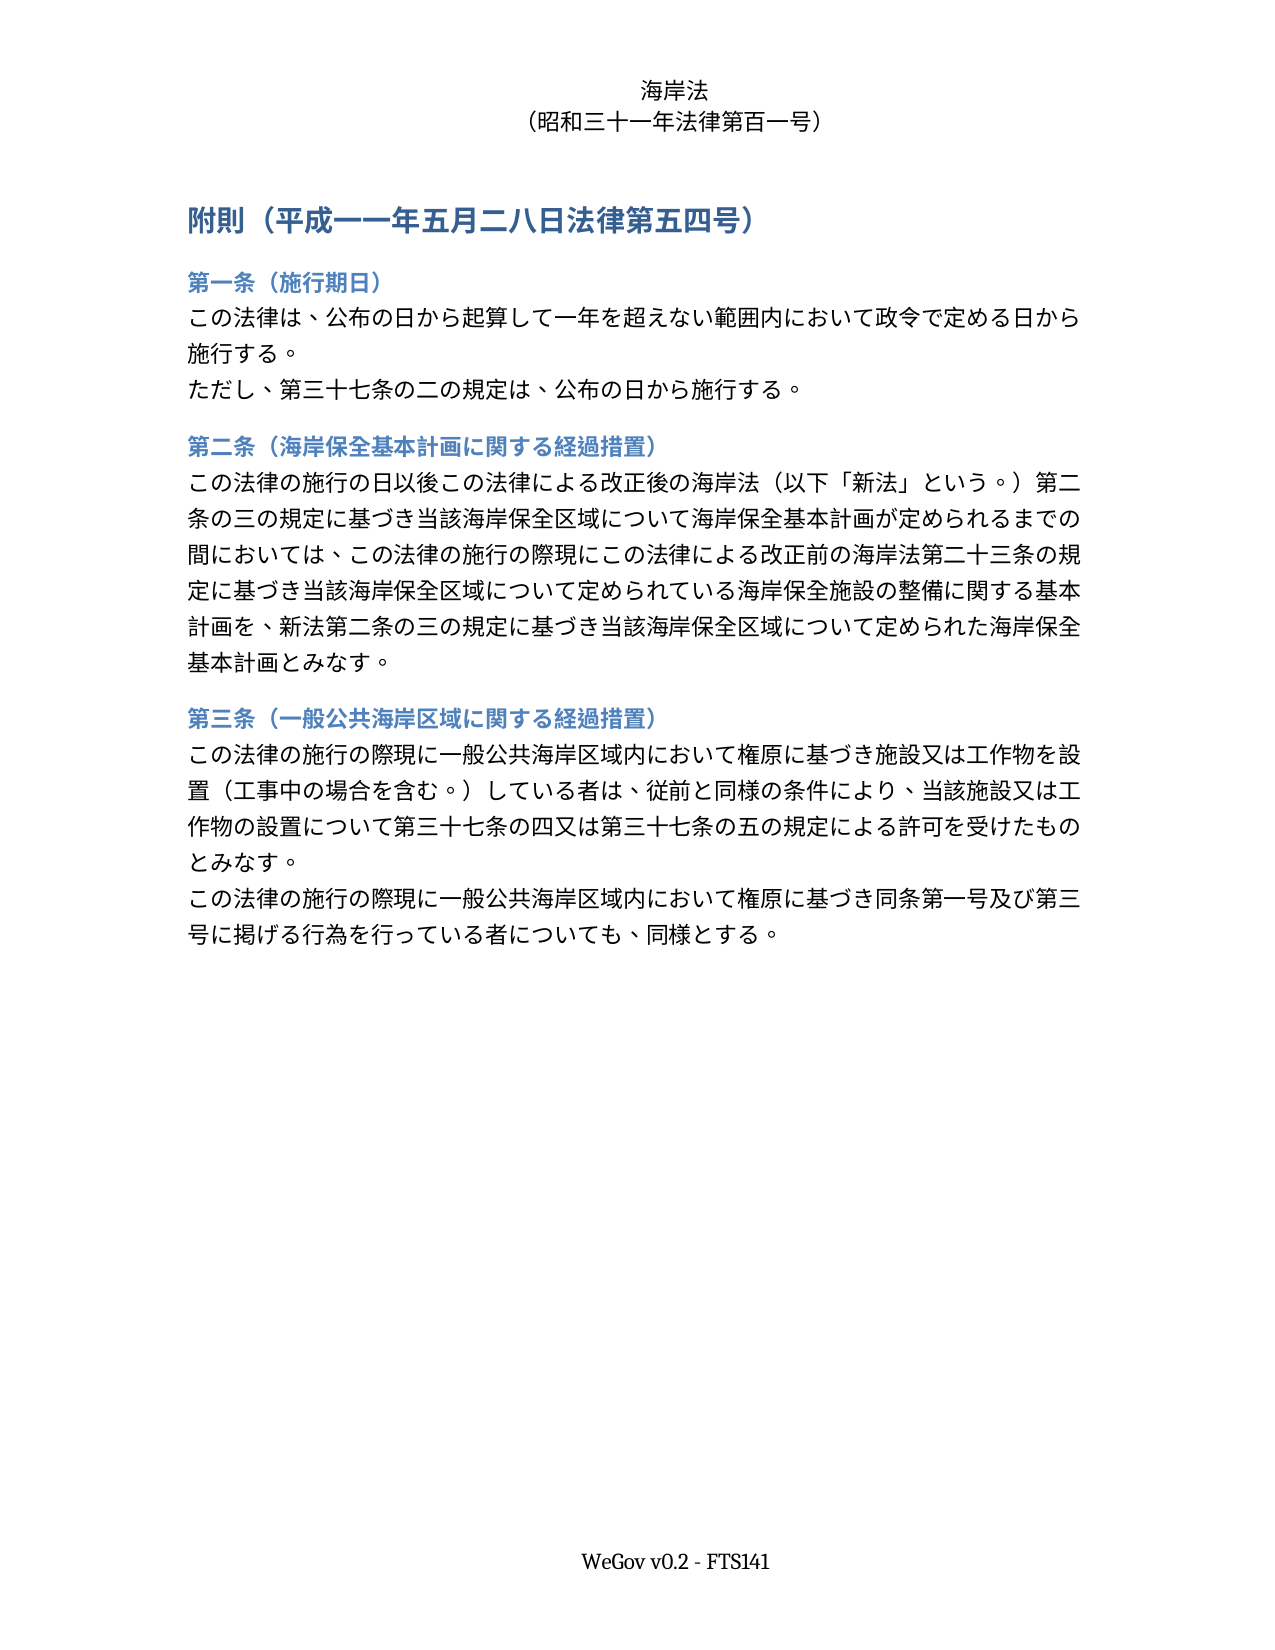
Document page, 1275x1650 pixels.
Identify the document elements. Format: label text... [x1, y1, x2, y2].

subtitle 第一条（施行期日） [187, 266, 1087, 298]
subtitle 第三条（一般公共海岸区域に関する経過措置） [187, 703, 1087, 735]
subtitle 第二条（海岸保全基本計画に関する経過措置） [187, 431, 1087, 462]
text この法律は、公布の日から起算して一年を超えない範囲内において政令で定める日から施行する。 ただし、第三十七条の二の規定は、公布の日から施行する。 [187, 302, 1087, 406]
text この法律の施行の際現に一般公共海岸区域内において権原に基づき施設又は工作物を設置（工事中の場合を含む。）している者は、従前と同様の条件により、当該施設又は工作物の設置について第三十七条の四又は第三十七条の五の規定による許可を受けたものとみなす。 この法律の施行の際現に一般公共海岸区域内において権原に基づき同条第一号及び第三号に掲げる行為を行っている者についても、同様とする。 [187, 739, 1087, 950]
subtitle 附則（平成一一年五月二八日法律第五四号） [187, 200, 1087, 240]
text この法律の施行の日以後この法律による改正後の海岸法（以下「新法」という。）第二条の三の規定に基づき当該海岸保全区域について海岸保全基本計画が定められるまでの間においては、この法律の施行の際現にこの法律による改正前の海岸法第二十三条の規定に基づき当該海岸保全区域について定められている海岸保全施設の整備に関する基本計画を、新法第二条の三の規定に基づき当該海岸保全区域について定められた海岸保全基本計画とみなす。 [187, 467, 1087, 678]
